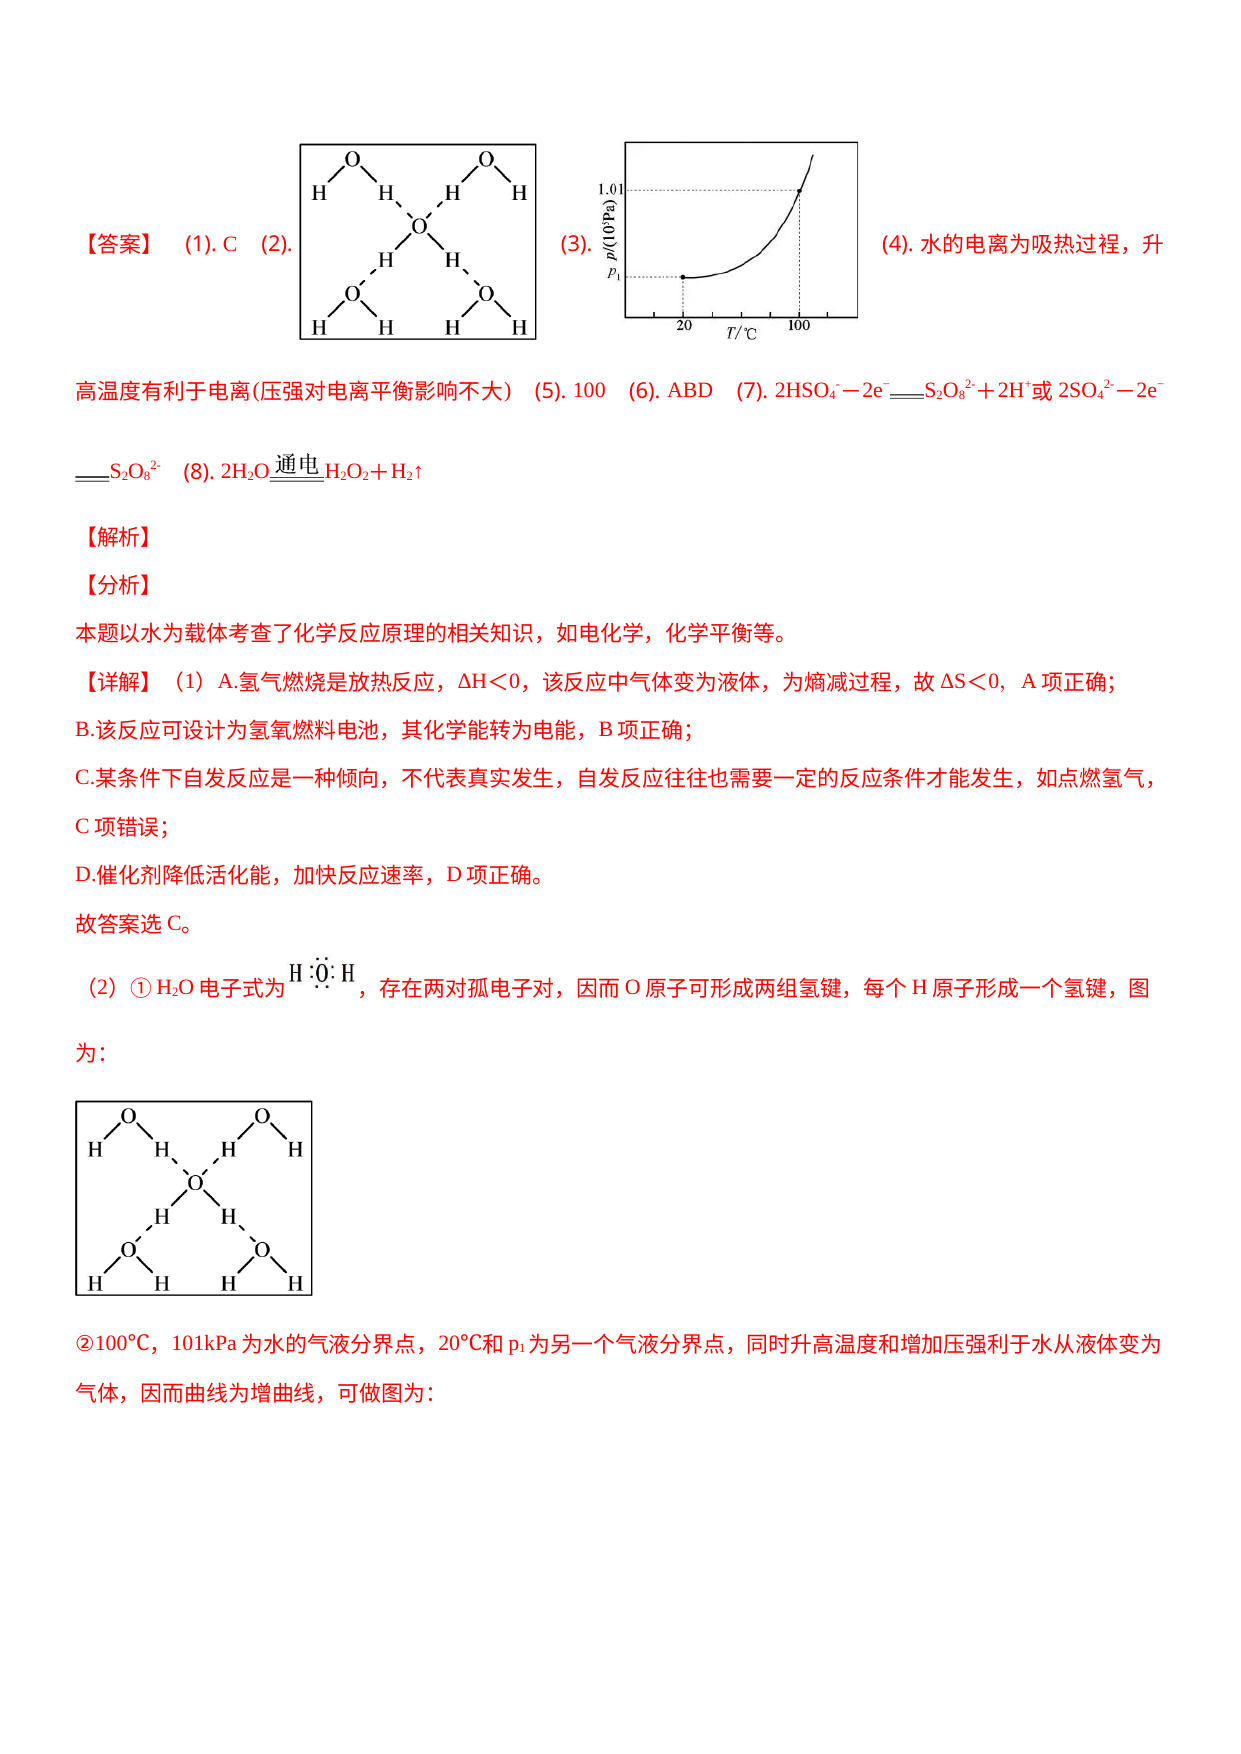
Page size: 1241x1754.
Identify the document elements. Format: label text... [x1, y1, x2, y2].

text 【答案】 (1). C (2). (3). (4). 水的电离为吸热过裎，升高温度有利于电离(压强对电离平衡影响不大) (5). 100 (6). ABD (7). 2HSO4-－2e−S2O82-＋2H+或2SO42-－2e−S2O82- (8). 2H2OH2O2＋H2↑ [75, 129, 1165, 503]
text B.该反应可设计为氢氧燃料电池，其化学能转为电能，B项正确； [75, 712, 1165, 745]
picture [889, 394, 924, 399]
text ②100℃，101kPa为水的气液分界点，20℃和p1为另一个气液分界点，同时升高温度和增加压强利于水从液体变为气体，因而曲线为增曲线，可做图为： [75, 1326, 1165, 1408]
text C.某条件下自发反应是一种倾向，不代表真实发生，自发反应往往也需要一定的反应条件才能发生，如点燃氢气，C项错误； [75, 761, 1165, 842]
text D.催化剂降低活化能，加快反应速率，D项正确。 [75, 858, 1165, 890]
text 故答案选C。 [75, 906, 1165, 939]
picture [75, 476, 110, 482]
picture [598, 140, 859, 340]
picture [299, 143, 537, 340]
picture [75, 1100, 313, 1296]
text 【详解】（1）A.氢气燃烧是放热反应，ΔH＜0，该反应中气体变为液体，为熵减过程，故ΔS＜0，A项正确； [75, 664, 1165, 697]
text （2）①H2O电子式为，存在两对孤电子对，因而O原子可形成两组氢键，每个H原子形成一个氢键，图为： [75, 954, 1165, 1068]
picture [285, 954, 358, 991]
text 【解析】 [75, 519, 1165, 552]
text 本题以水为载体考查了化学反应原理的相关知识，如电化学，化学平衡等。 [75, 616, 1165, 648]
text 【分析】 [75, 567, 1165, 600]
picture [269, 453, 325, 482]
